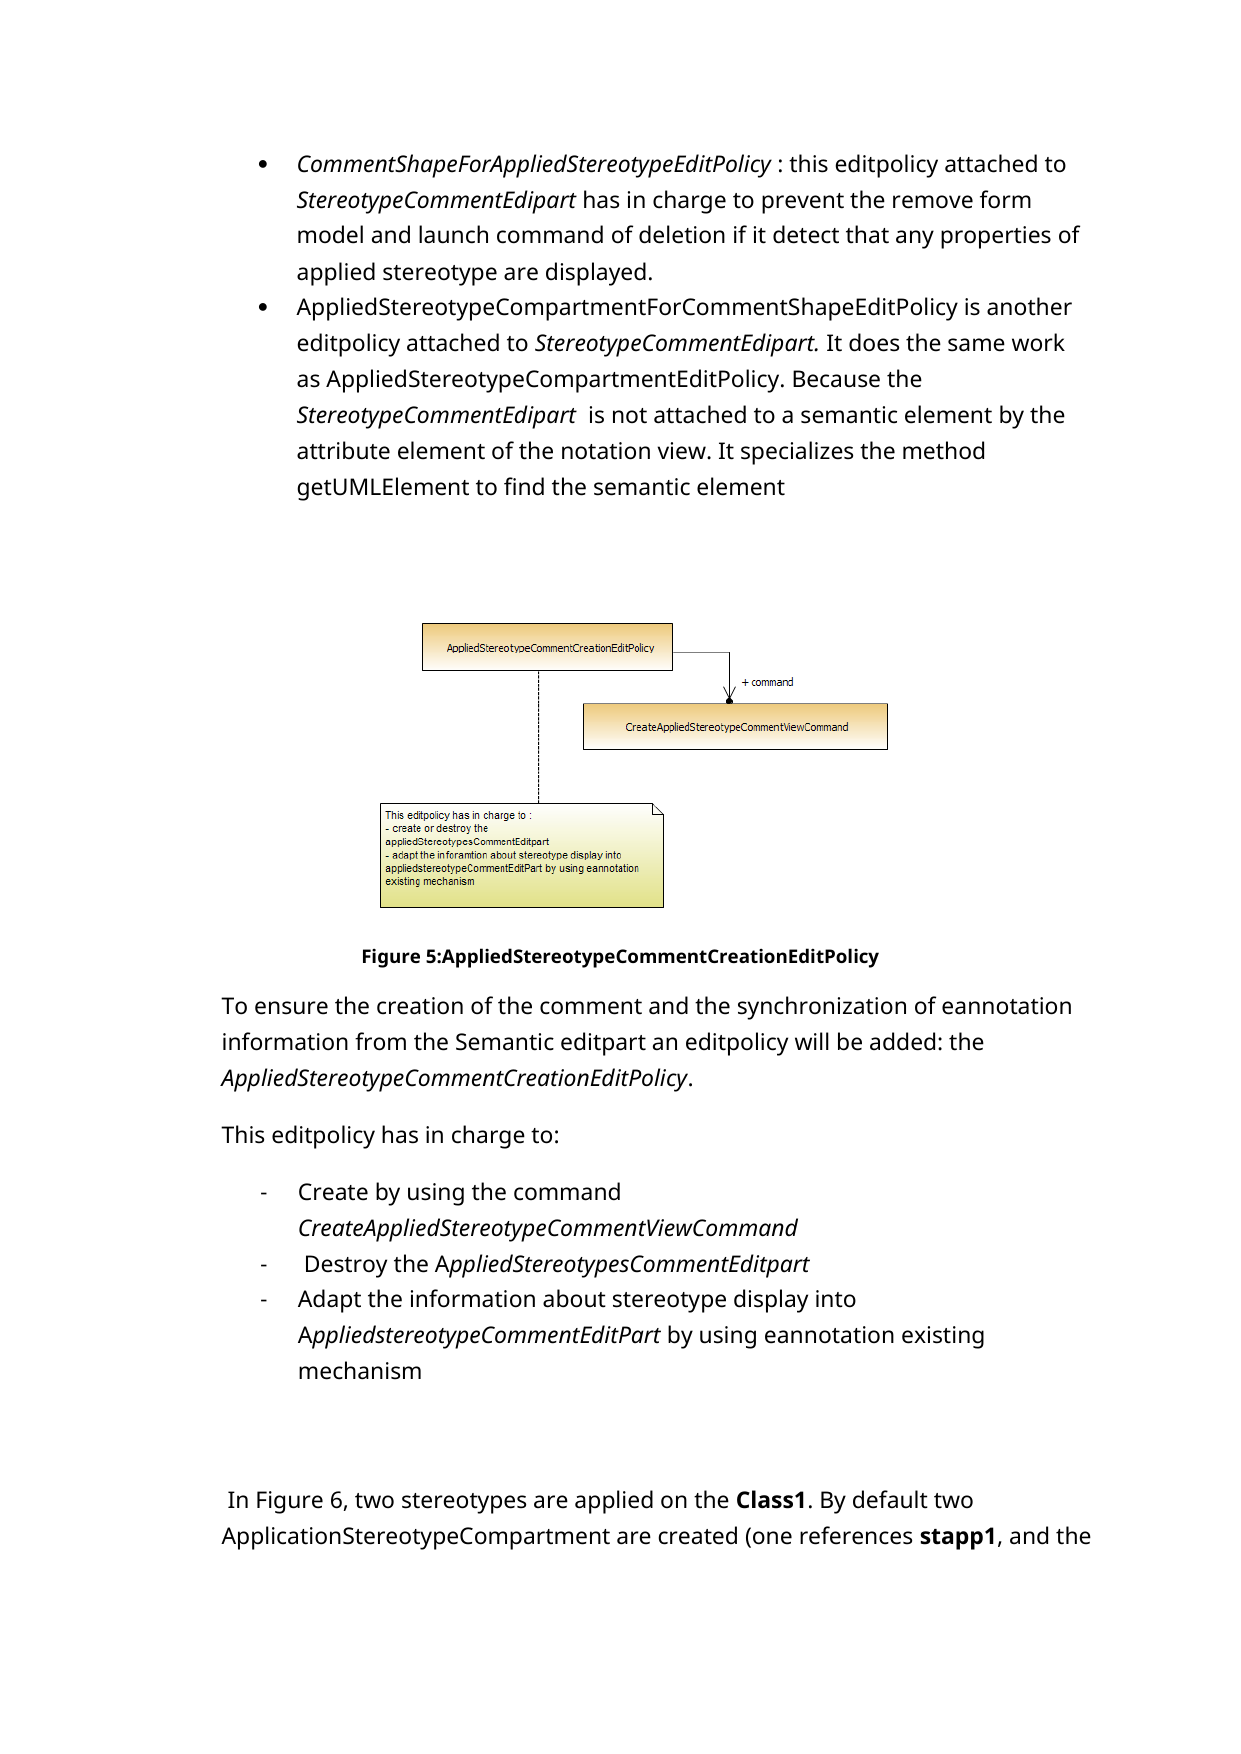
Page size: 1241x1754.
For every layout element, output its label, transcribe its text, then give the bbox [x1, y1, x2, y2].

list Create by using the command CreateAppliedStereotypeCommentViewCommand [260, 1176, 1093, 1243]
list CommentShapeForAppliedStereotypeEditPolicy : this editpolicy attached to StereotypeCommentEdipart has in charge to prevent the remove form model and launch command of deletion if it detect that any properties of applied stereotype are displayed. [259, 148, 1093, 287]
text Figure 5:AppliedStereotypeCommentCreationEditPolicy [148, 944, 1093, 969]
text To ensure the creation of the comment and the synchronization of eannotation information from the Semantic editpart an editpolicy will be added: the AppliedStereotypeCommentCreationEditPolicy. [221, 990, 1093, 1093]
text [221, 1484, 1093, 1551]
text This editpolicy has in charge to: [221, 1119, 1093, 1150]
list AppliedStereotypeCompartmentForCommentShapeEditPolicy is another editpolicy attached to StereotypeCommentEdipart. It does the same work as AppliedStereotypeCompartmentEditPolicy. Because the StereotypeCommentEdipart is not attached to a semantic element by the attribute element of the notation view. It specializes the method getUMLElement to find the semantic element [259, 291, 1093, 502]
picture [335, 584, 906, 923]
list Destroy the AppliedStereotypesCommentEditpart [260, 1247, 1093, 1279]
list Adapt the information about stereotype display into AppliedstereotypeCommentEditPart by using eannotation existing mechanism [260, 1283, 1093, 1387]
